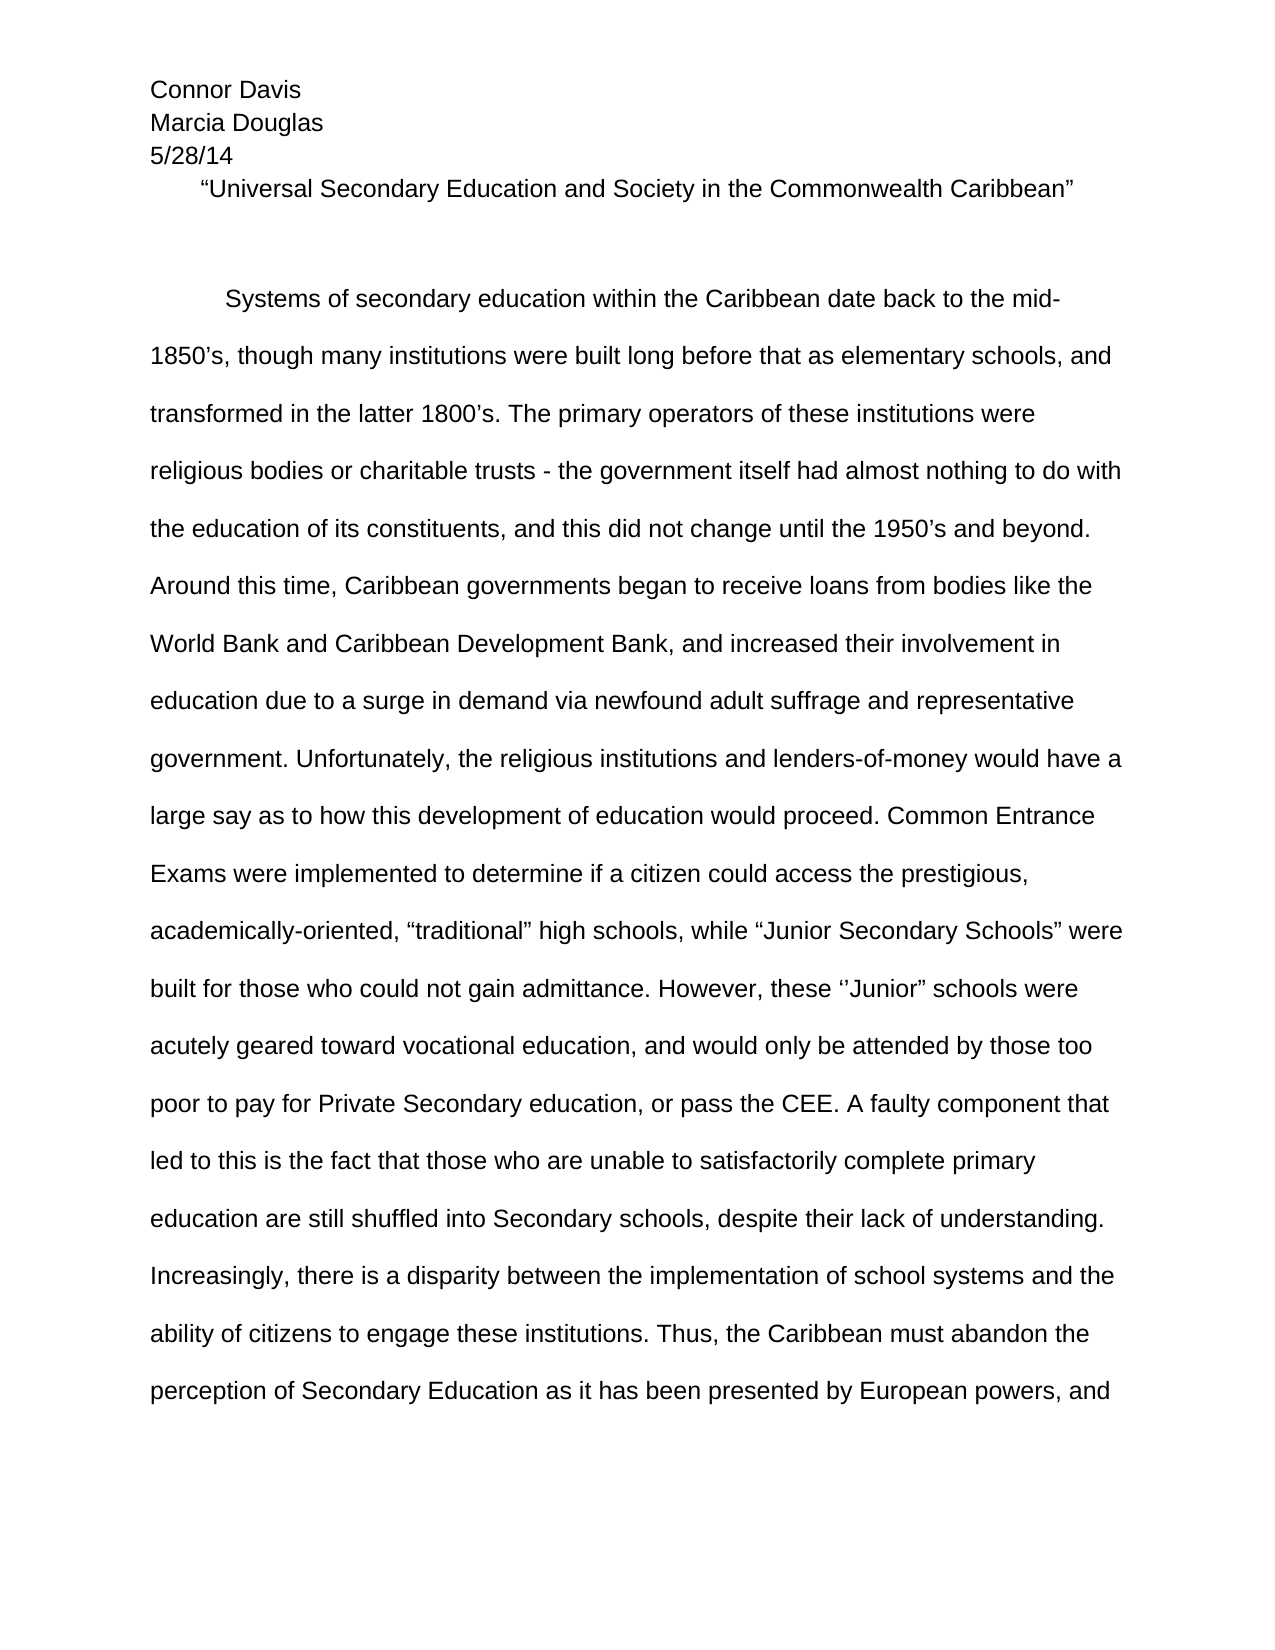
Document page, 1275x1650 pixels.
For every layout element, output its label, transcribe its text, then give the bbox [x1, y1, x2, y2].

text “Universal Secondary Education and Society in the Commonwealth Caribbean” [150, 174, 1125, 202]
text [150, 284, 1125, 1405]
